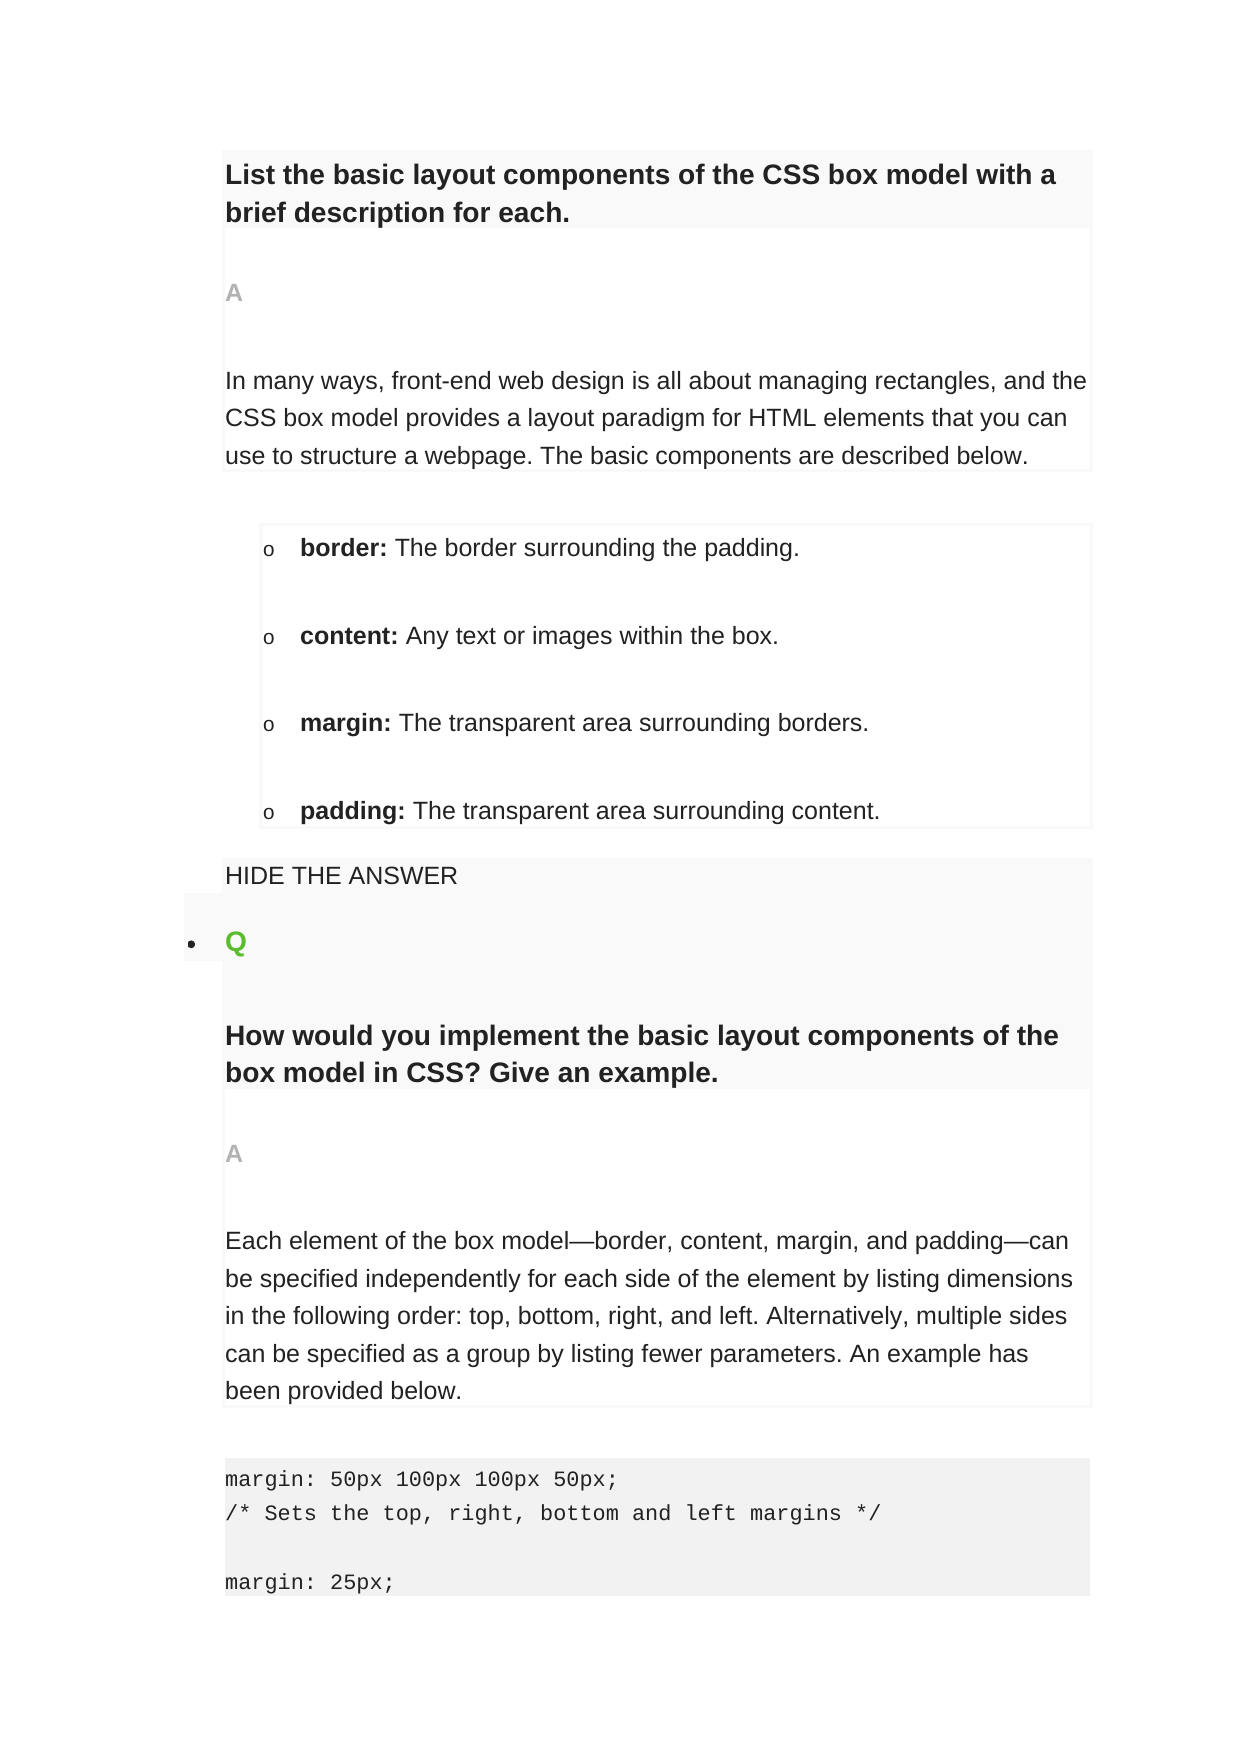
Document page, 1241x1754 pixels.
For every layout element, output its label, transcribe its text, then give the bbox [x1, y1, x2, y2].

text How would you implement the basic layout components of the box model in CSS? Give an example. [225, 1014, 1090, 1089]
text A [225, 275, 1090, 307]
text margin: 25px; [225, 1561, 1090, 1596]
text List the basic layout components of the CSS box model with a brief description for each. [225, 153, 1090, 228]
text Each element of the box model—border, content, margin, and padding—can be specified independently for each side of the element by listing dimensions in the following order: top, bottom, right, and left. Alternatively, multiple sides can be specified as a group by listing fewer parameters. An example has been provided below. [225, 1214, 1090, 1405]
text HIDE THE ANSWER [225, 861, 1090, 890]
list padding: The transparent area surrounding content. [263, 785, 1090, 826]
text In many ways, front-end web design is all about managing rectangles, and the CSS box model provides a layout paradigm for HTML elements that you can use to structure a webpage. The basic components are described below. [225, 354, 1090, 469]
text A [225, 1136, 1090, 1168]
list Q [188, 925, 1090, 958]
list margin: The transparent area surrounding borders. [263, 697, 1090, 738]
text /* Sets the top, right, bottom and left margins */ [225, 1493, 1090, 1527]
list border: The border surrounding the padding. [263, 526, 1090, 563]
list content: Any text or images within the box. [263, 610, 1090, 651]
text margin: 50px 100px 100px 50px; [225, 1458, 1090, 1493]
